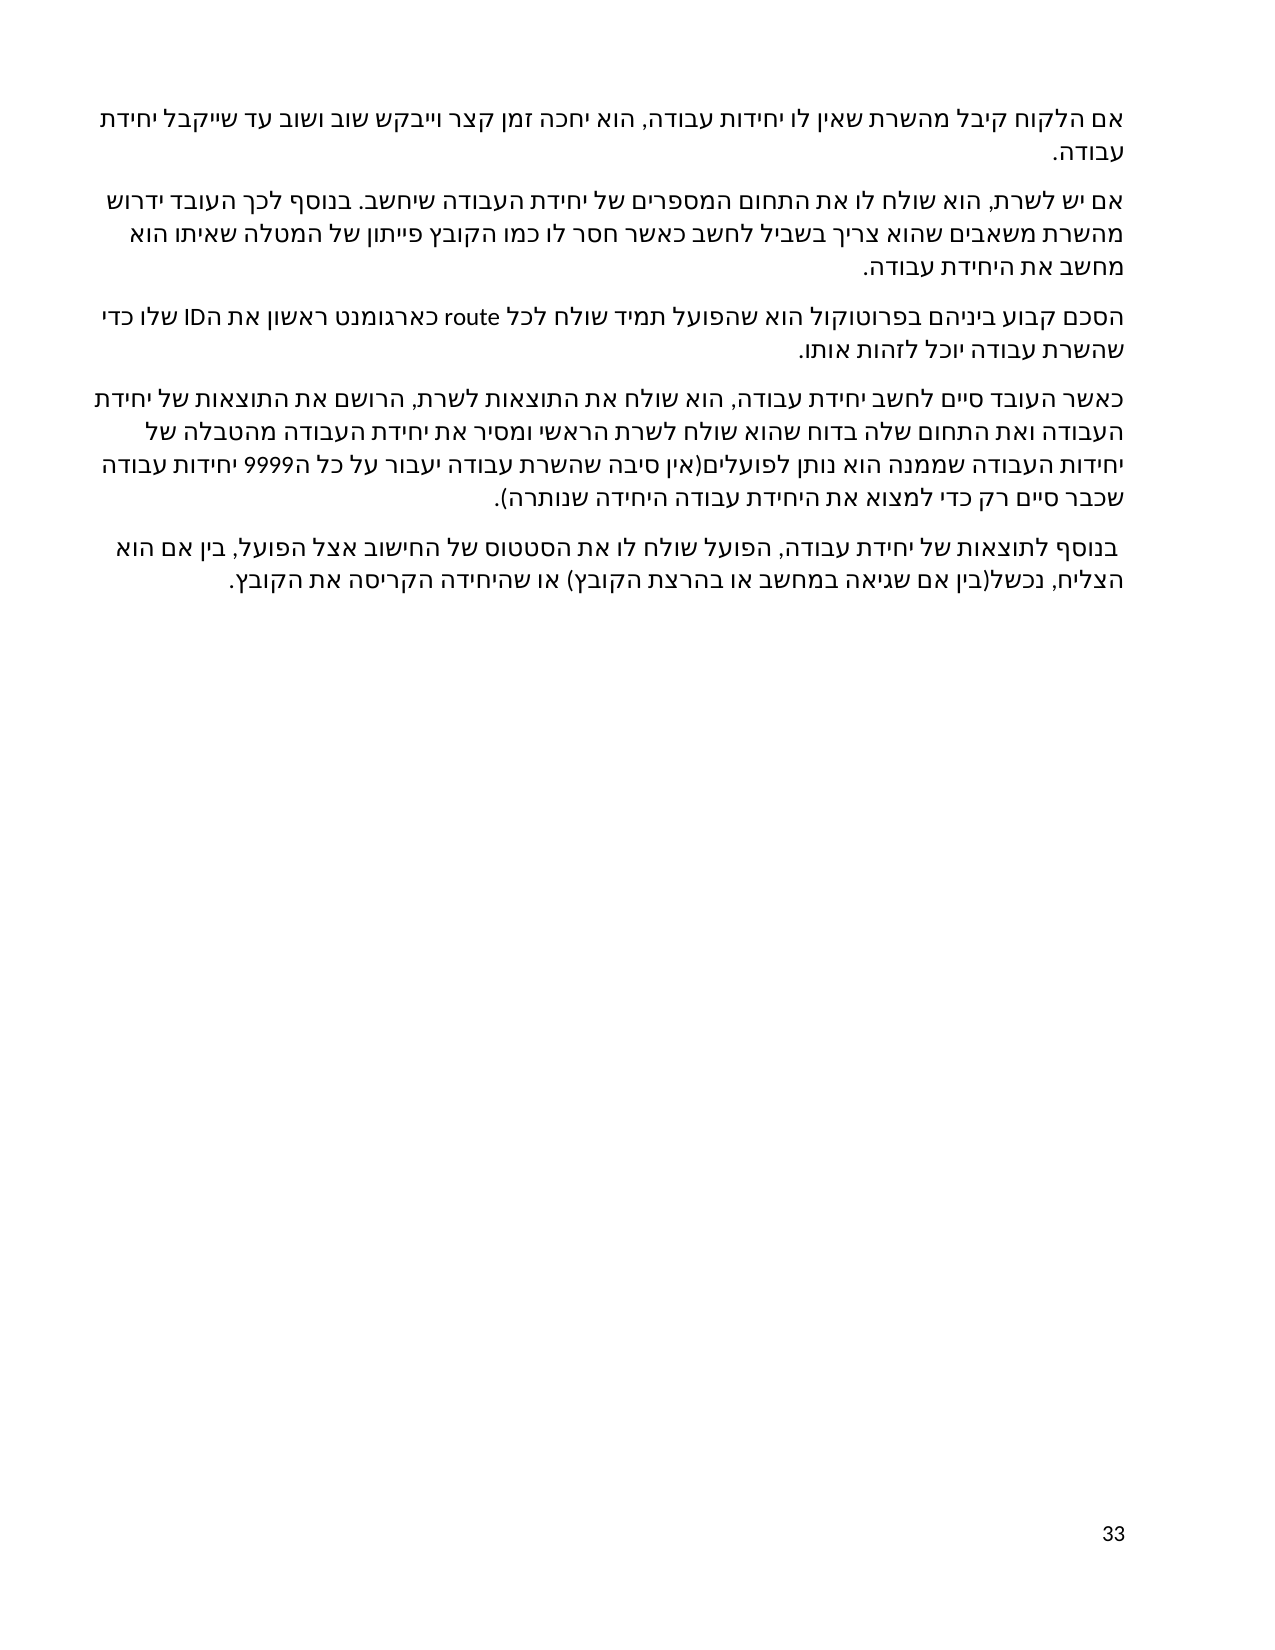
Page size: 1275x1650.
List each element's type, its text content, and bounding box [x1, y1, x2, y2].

text הסכם קבוע ביניהם בפרוטוקול הוא שהפועל תמיד שולח לכל route כארגומנט ראשון את הID שלו כדי שהשרת עבודה יוכל לזהות אותו. [84, 301, 1125, 364]
text אם הלקוח קיבל מהשרת שאין לו יחידות עבודה, הוא יחכה זמן קצר וייבקש שוב ושוב עד שייקבל יחידת עבודה. [84, 103, 1125, 166]
text בנוסף לתוצאות של יחידת עבודה, הפועל שולח לו את הסטטוס של החישוב אצל הפועל, בין אם הוא הצליח, נכשל(בין אם שגיאה במחשב או בהרצת הקובץ) או שהיחידה הקריסה את הקובץ. [84, 532, 1125, 595]
text אם יש לשרת, הוא שולח לו את התחום המספרים של יחידת העבודה שיחשב. בנוסף לכך העובד ידרוש מהשרת משאבים שהוא צריך בשביל לחשב כאשר חסר לו כמו הקובץ פייתון של המטלה שאיתו הוא מחשב את היחידת עבודה. [84, 186, 1125, 282]
text כאשר העובד סיים לחשב יחידת עבודה, הוא שולח את התוצאות לשרת, הרושם את התוצאות של יחידת העבודה ואת התחום שלה בדוח שהוא שולח לשרת הראשי ומסיר את יחידת העבודה מהטבלה של יחידות העבודה שממנה הוא נותן לפועלים(אין סיבה שהשרת עבודה יעבור על כל ה9999 יחידות עבודה שכבר סיים רק כדי למצוא את היחידת עבודה היחידה שנותרה). [84, 383, 1125, 513]
